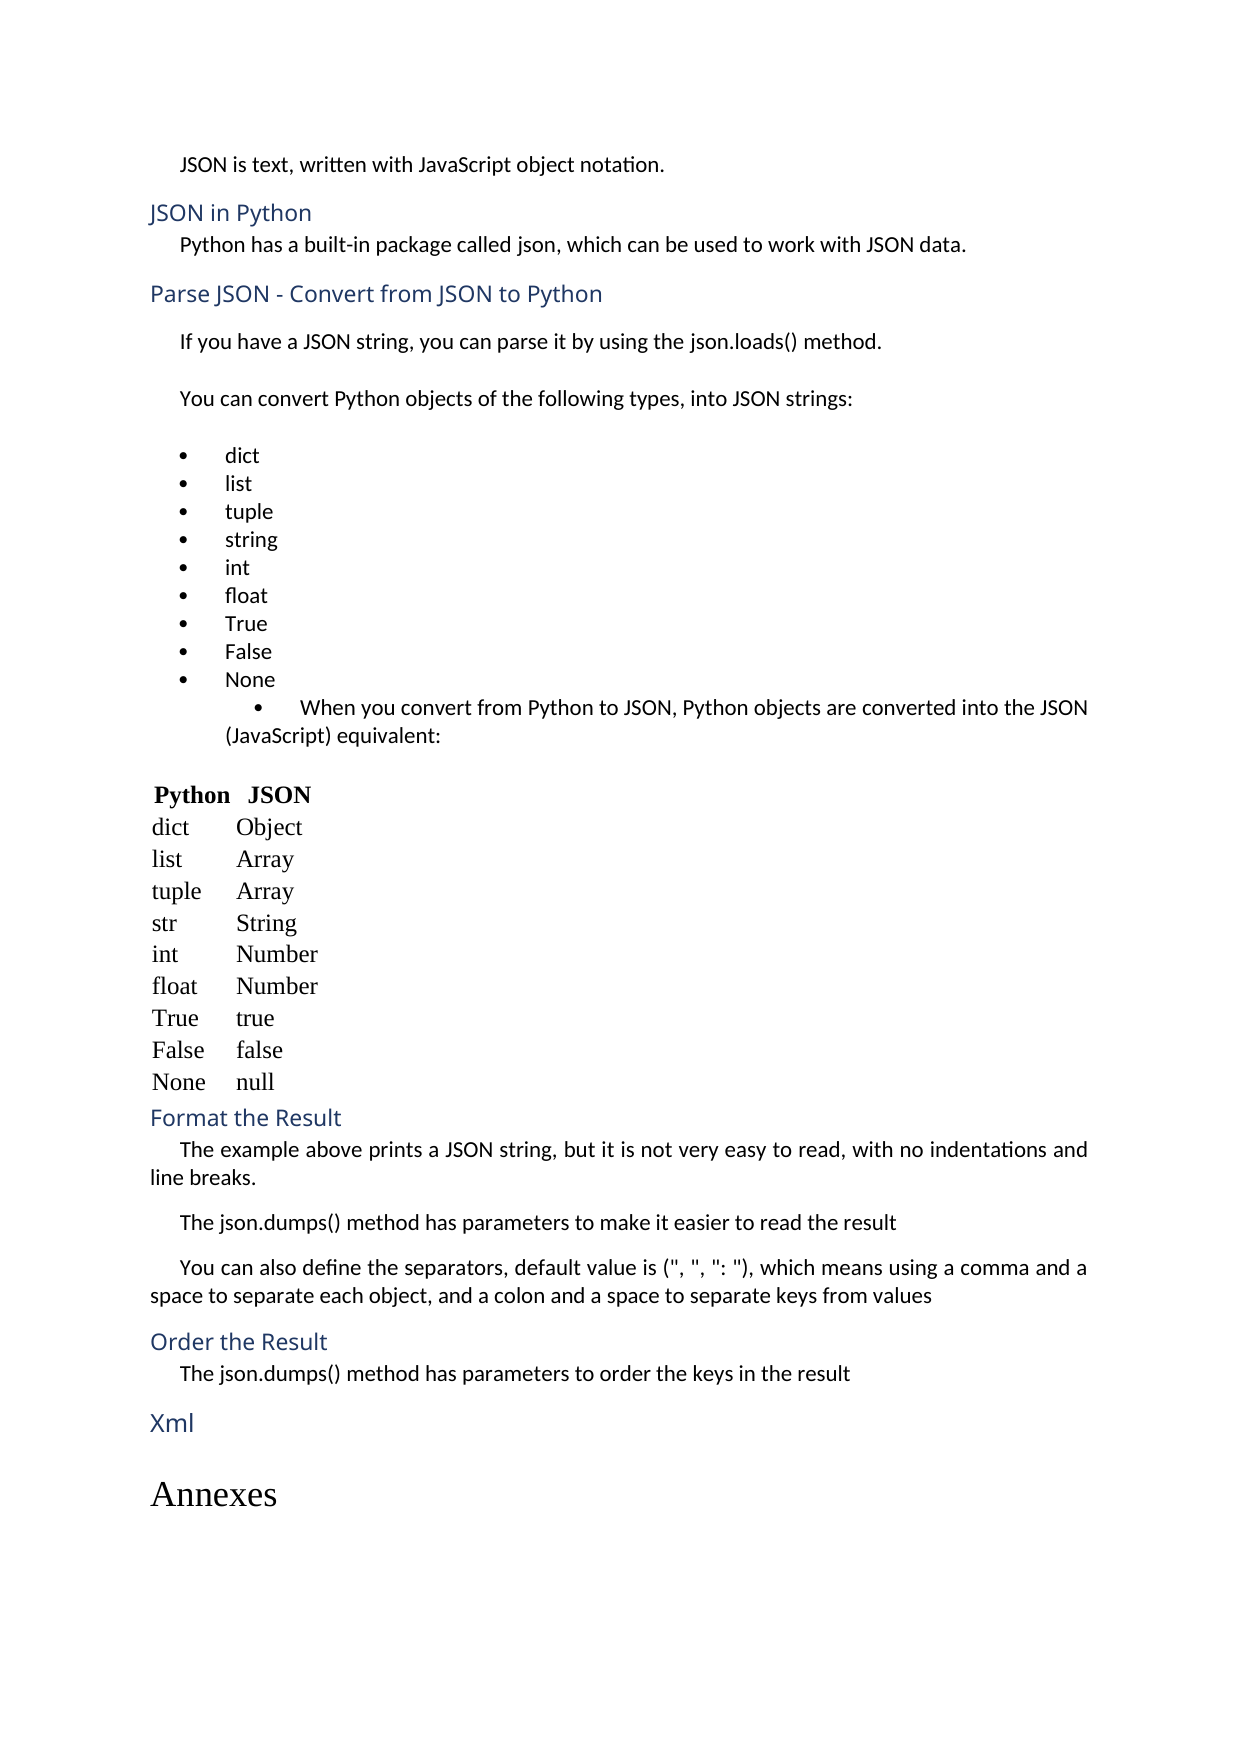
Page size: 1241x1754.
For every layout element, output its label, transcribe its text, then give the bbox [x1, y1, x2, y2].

table_cell Number [234, 938, 324, 970]
list tuple [150, 497, 1090, 525]
text The example above prints a JSON string, but it is not very easy to read, with no indentations and line breaks. [150, 1135, 1090, 1191]
table_cell Number [234, 970, 324, 1002]
table_cell Array [234, 843, 324, 874]
table_cell list [150, 843, 234, 874]
table_cell Array [234, 874, 324, 906]
table_cell tuple [150, 874, 234, 906]
list list [150, 469, 1090, 497]
table_cell int [150, 938, 234, 970]
text You can also define the separators, default value is (", ", ": "), which means using a comma and a space to separate each object, and a colon and a space to separate keys from values [150, 1253, 1090, 1309]
subtitle Parse JSON - Convert from JSON to Python [150, 277, 1090, 309]
table_cell dict [150, 811, 234, 842]
table_cell true [234, 1002, 324, 1034]
table_cell null [234, 1066, 324, 1097]
text JSON is text, written with JavaScript object notation. [150, 150, 1090, 178]
list When you convert from Python to JSON, Python objects are converted into the JSON (JavaScript) equivalent: [225, 693, 1090, 749]
list False [150, 637, 1090, 665]
text Python has a built-in package called json, which can be used to work with JSON data. [150, 231, 1090, 259]
table_cell False [150, 1034, 234, 1066]
subtitle Order the Result [150, 1325, 1090, 1357]
table_cell Object [234, 811, 324, 842]
list string [150, 525, 1090, 553]
table_cell float [150, 970, 234, 1002]
list None [150, 665, 1090, 693]
table_header JSON [234, 779, 324, 811]
text The json.dumps() method has parameters to make it easier to read the result [150, 1208, 1090, 1236]
subtitle Format the Result [150, 1102, 1090, 1133]
table_cell String [234, 906, 324, 938]
list dict [150, 441, 1090, 469]
table_header Python [150, 779, 234, 811]
table_cell false [234, 1034, 324, 1066]
subtitle JSON in Python [150, 197, 1090, 228]
text If you have a JSON string, you can parse it by using the json.loads() method. [150, 327, 1090, 355]
table_cell True [150, 1002, 234, 1034]
list True [150, 609, 1090, 637]
table_cell None [150, 1066, 234, 1097]
subtitle Annexes [150, 1472, 1090, 1514]
subtitle Xml [150, 1406, 1090, 1440]
text You can convert Python objects of the following types, into JSON strings: [150, 384, 1090, 412]
list float [150, 581, 1090, 609]
list int [150, 553, 1090, 581]
table_cell str [150, 906, 234, 938]
text The json.dumps() method has parameters to order the keys in the result [150, 1359, 1090, 1387]
